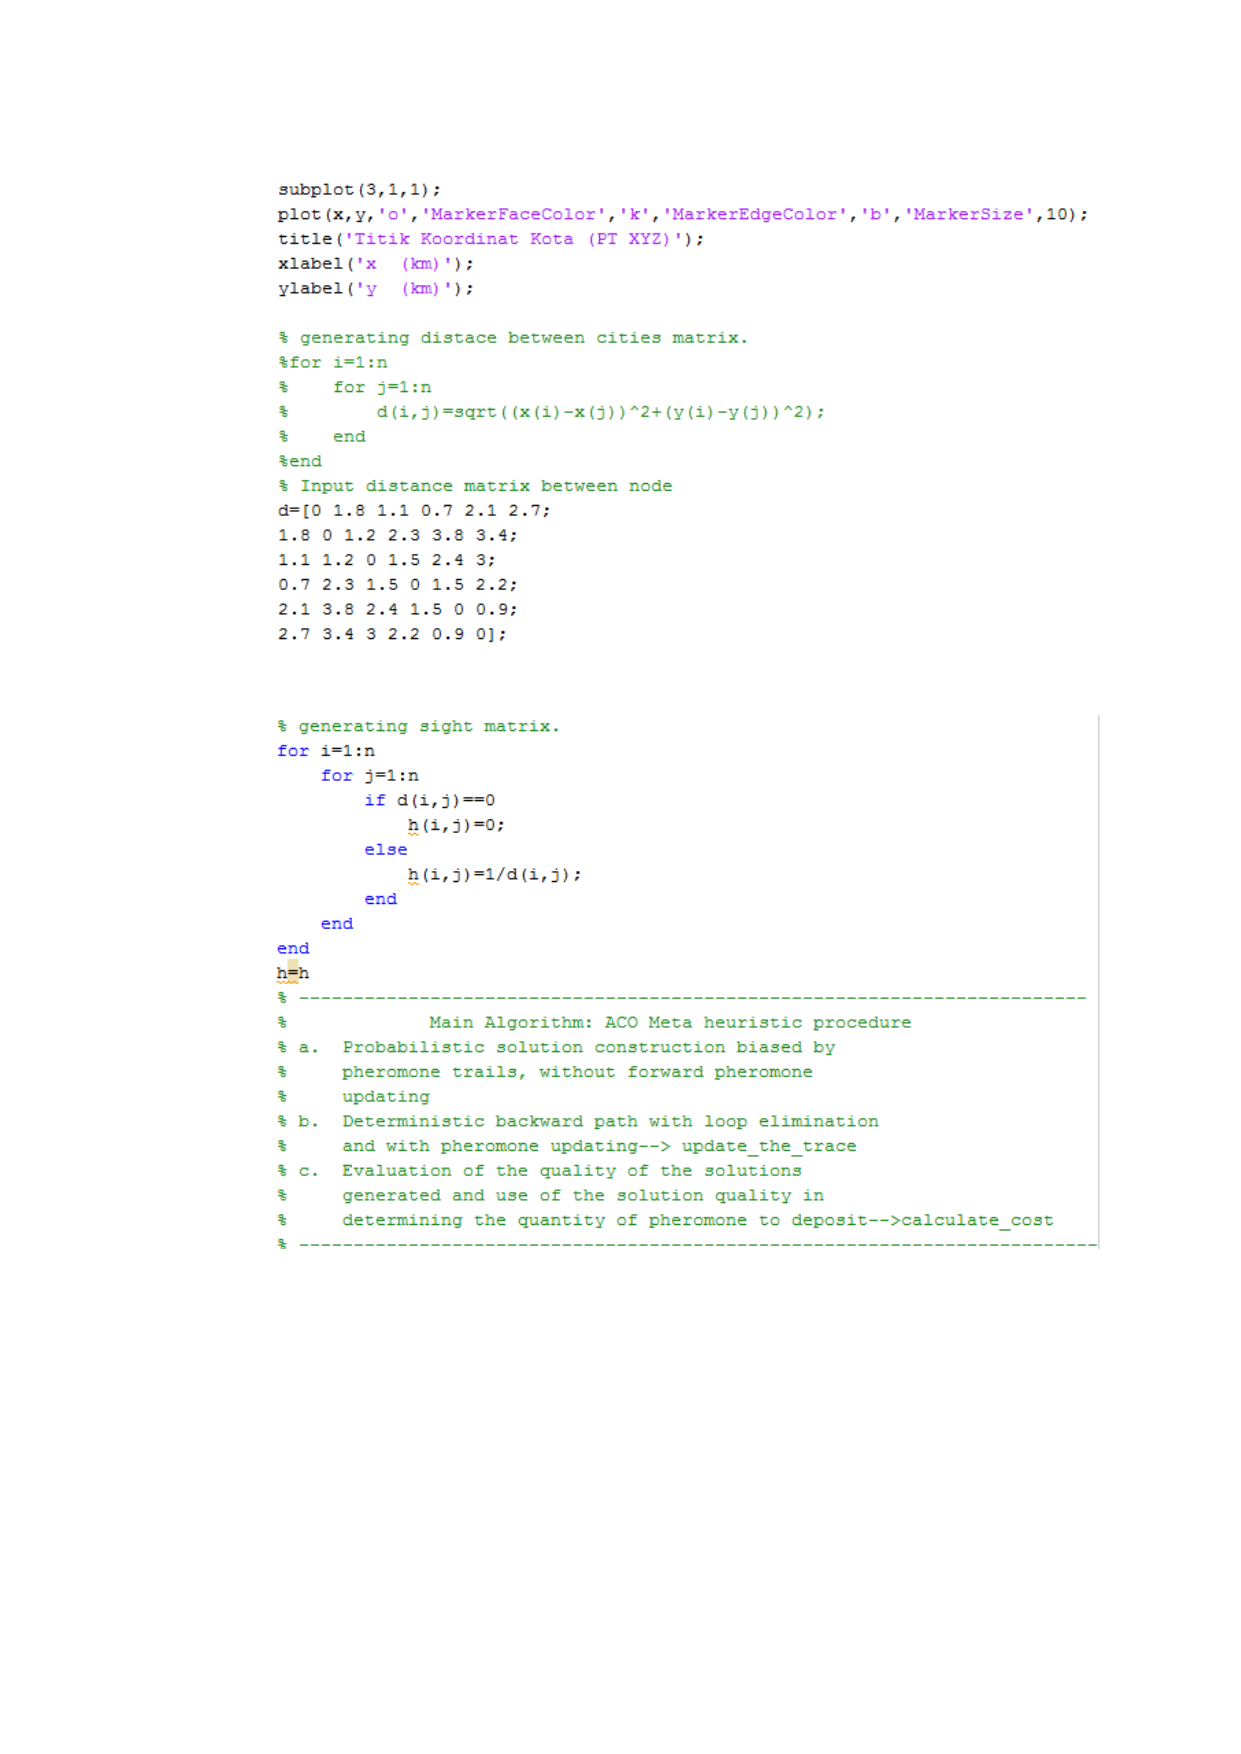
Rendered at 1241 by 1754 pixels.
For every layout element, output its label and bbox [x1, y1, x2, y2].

picture [274, 177, 1101, 660]
picture [274, 715, 1101, 1249]
